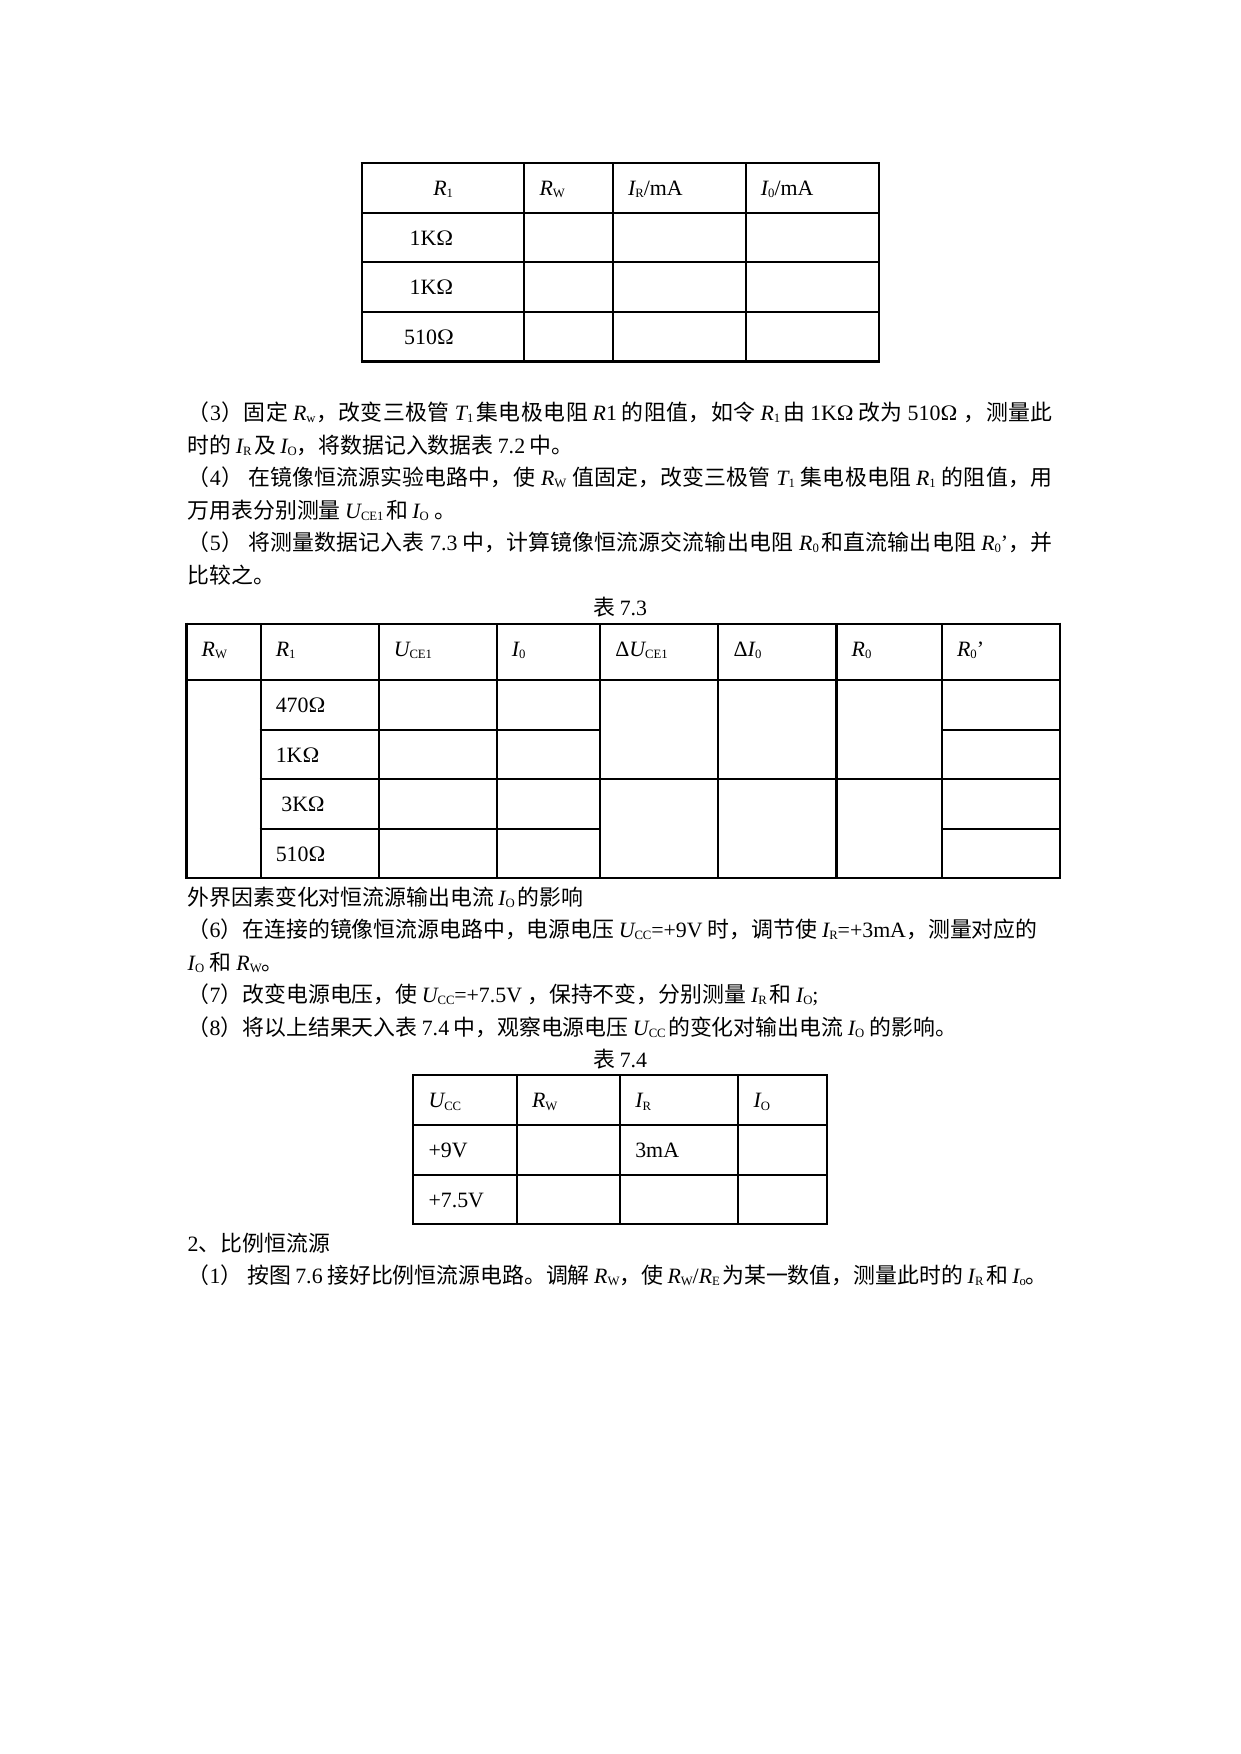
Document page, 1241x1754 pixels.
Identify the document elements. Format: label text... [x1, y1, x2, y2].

table_header IO [739, 1076, 826, 1124]
table_cell [747, 313, 878, 360]
table_cell [739, 1126, 826, 1173]
table_cell [518, 1126, 619, 1173]
text （7）改变电源电压，使UCC=+7.5V ，保持不变，分别测量 IR和 IO; [187, 977, 1053, 1009]
table_cell [838, 681, 941, 778]
text （6）在连接的镜像恒流源电路中，电源电压UCC=+9V 时，调节使 IR=+3mA，测量对应的 IO 和 RW。 [187, 912, 1053, 977]
table_cell [525, 313, 612, 360]
table_header RW [518, 1076, 619, 1124]
table_cell [498, 731, 599, 778]
table_header I0/mA [747, 164, 878, 212]
table_cell [498, 780, 599, 828]
table_cell [747, 214, 878, 261]
table_cell +9V [414, 1126, 516, 1173]
table_cell 3mA [621, 1126, 737, 1173]
table_cell [621, 1176, 737, 1223]
table_cell [380, 681, 496, 728]
text （5） 将测量数据记入表7.3中，计算镜像恒流源交流输出电阻R0和直流输出电阻R0’，并比较之。 [187, 525, 1053, 590]
table_cell +7.5V [414, 1176, 516, 1223]
table_header R1 [262, 625, 378, 679]
table_cell [601, 681, 717, 778]
table_cell [943, 681, 1059, 728]
table_header ΔI0 [719, 625, 835, 679]
table_cell 510 [262, 830, 378, 877]
table_cell [498, 830, 599, 877]
text 表7.3 [187, 590, 1053, 622]
table_cell [525, 263, 612, 311]
text 表7.4 [187, 1042, 1053, 1074]
table_cell 510 [363, 313, 523, 360]
table_header UCE1 [380, 625, 496, 679]
text （3）固定Rw，改变三极管T1集电极电阻R1的阻值，如令R1由1K改为510 ，测量此时的IR及IO，将数据记入数据表7.2中。 [187, 395, 1053, 460]
table_cell [747, 263, 878, 311]
table_cell 1K [363, 263, 523, 311]
table_cell [719, 681, 835, 778]
table_cell [380, 780, 496, 828]
table_cell 470 [262, 681, 378, 728]
table_header R0 [838, 625, 941, 679]
text （1） 按图7.6接好比例恒流源电路。调解RW，使RW/RE为某一数值，测量此时的 IR和Io。 [187, 1258, 1053, 1290]
table_cell [525, 214, 612, 261]
table_header IR/mA [614, 164, 745, 212]
table_header IR [621, 1076, 737, 1124]
table_cell [614, 214, 745, 261]
table_cell [739, 1176, 826, 1223]
table_cell [518, 1176, 619, 1223]
table_cell [498, 681, 599, 728]
text （4） 在镜像恒流源实验电路中，使RW 值固定，改变三极管T1 集电极电阻R1 的阻值，用万用表分别测量UCE1和IO 。 [187, 460, 1053, 525]
table_cell [838, 780, 941, 877]
table_header UCC [414, 1076, 516, 1124]
table_cell [380, 731, 496, 778]
table_cell [614, 313, 745, 360]
text （8）将以上结果天入表7.4中，观察电源电压UCC的变化对输出电流 IO 的影响。 [187, 1009, 1053, 1042]
text 2、比例恒流源 [187, 1225, 1053, 1258]
table_cell [188, 681, 260, 877]
table_header I0 [498, 625, 599, 679]
table_cell [943, 731, 1059, 778]
table_cell [614, 263, 745, 311]
table_header R0’ [943, 625, 1059, 679]
table_header R1 [363, 164, 523, 212]
table_header RW [525, 164, 612, 212]
text 外界因素变化对恒流源输出电流IO的影响 [187, 879, 1053, 912]
table_cell [719, 780, 835, 877]
table_cell [943, 830, 1059, 877]
table_cell 1K [262, 731, 378, 778]
table_cell 3K [262, 780, 378, 828]
table_header RW [188, 625, 260, 679]
table_cell 1K [363, 214, 523, 261]
table_cell [380, 830, 496, 877]
table_cell [601, 780, 717, 877]
table_header ΔUCE1 [601, 625, 717, 679]
table_cell [943, 780, 1059, 828]
